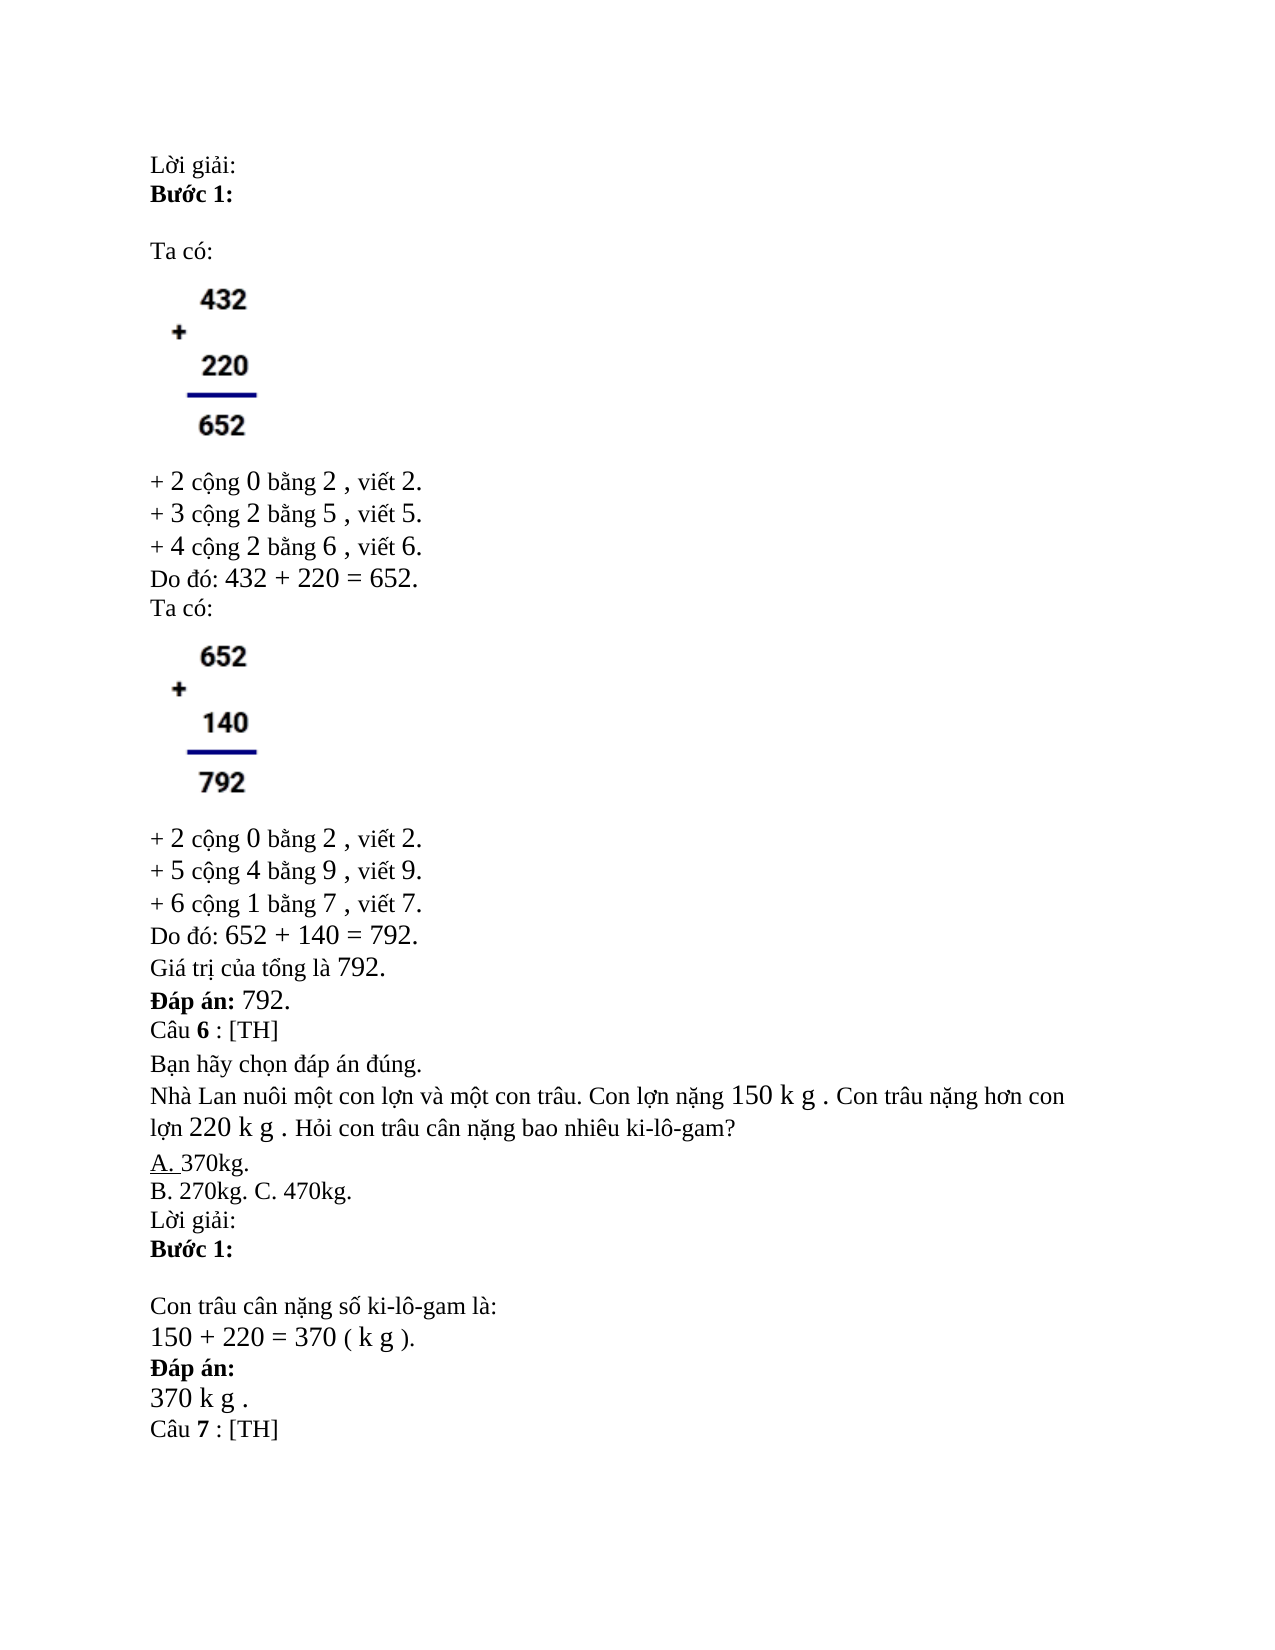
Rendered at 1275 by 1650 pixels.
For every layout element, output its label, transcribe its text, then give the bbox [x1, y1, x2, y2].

text Bước 1: [150, 1234, 1125, 1263]
text Con trâu cân nặng số ki-lô-gam là: 150 + 220 = 370 ( k g ). Đáp án: 370 k g . [150, 1263, 1125, 1414]
text Câu 7 : [TH] [150, 1414, 1125, 1442]
text Câu 6 : [TH] [150, 1015, 1125, 1044]
text Ta có: + 2 cộng 0 bằng 2 , viết 2. + 3 cộng 2 bằng 5 , viết 5. + 4 cộng 2 bằng 6 , viết 6. Do đó: 432 + 220 = 652. Ta có: + 2 cộng 0 bằng 2 , viết 2. + 5 cộng 4 bằng 9 , viết 9. + 6 cộng 1 bằng 7 , viết 7. Do đó: 652 + 140 = 792. Giá trị của tổng là 792. Đáp án: 792. [150, 207, 1125, 1015]
picture [150, 622, 274, 821]
text Bạn hãy chọn đáp án đúng. Nhà Lan nuôi một con lợn và một con trâu. Con lợn nặng 150 k g . Con trâu nặng hơn con lợn 220 k g . Hỏi con trâu cân nặng bao nhiêu ki-lô-gam? [150, 1049, 1125, 1143]
text B. 270kg. C. 470kg. [150, 1176, 1125, 1205]
text A. 370kg. [150, 1148, 1125, 1176]
text Lời giải: [150, 150, 1125, 179]
text Lời giải: [150, 1205, 1125, 1234]
text Bước 1: [150, 179, 1125, 207]
picture [150, 265, 274, 464]
